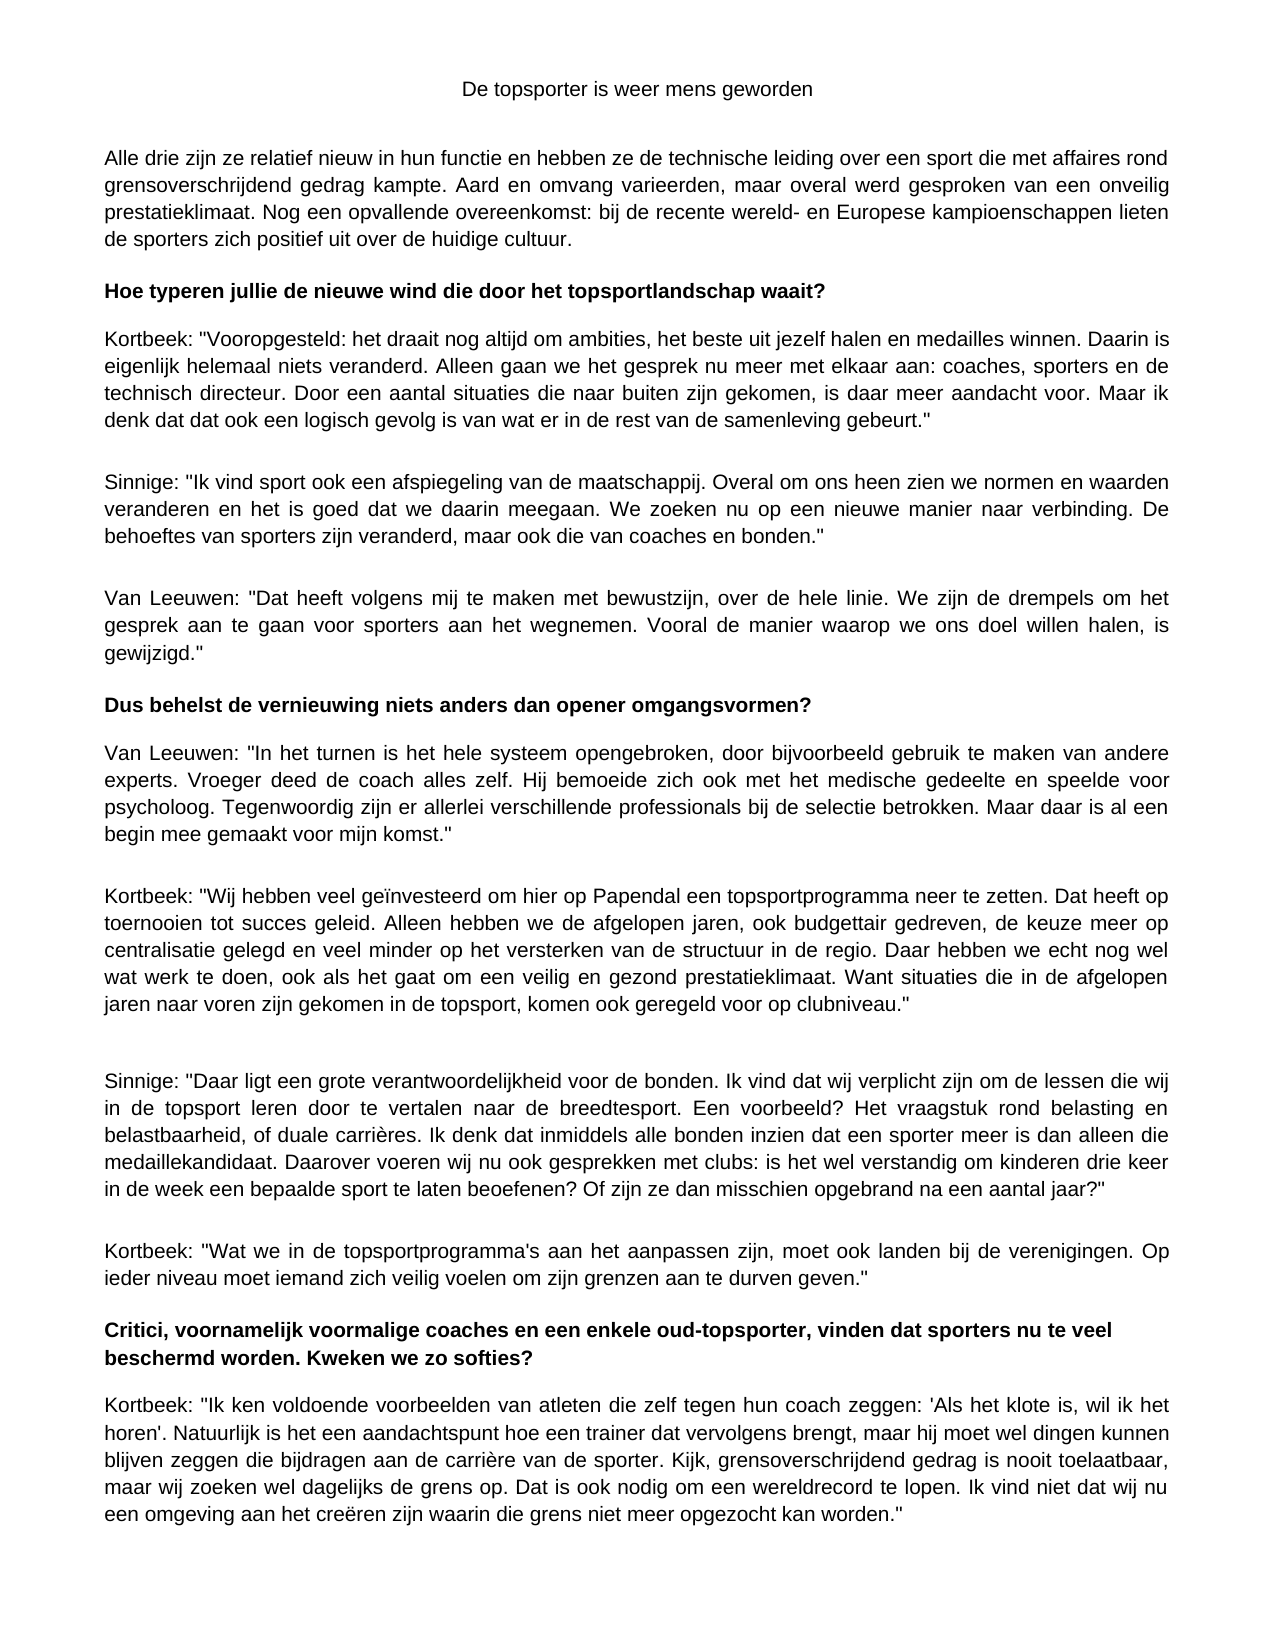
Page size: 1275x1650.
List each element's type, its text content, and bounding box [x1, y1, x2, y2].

text Kortbeek: "Vooropgesteld: het draait nog altijd om ambities, het beste uit jezelf halen en medailles winnen. Daarin is eigenlijk helemaal niets veranderd. Alleen gaan we het gesprek nu meer met elkaar aan: coaches, sporters en de technisch directeur. Door een aantal situaties die naar buiten zijn gekomen, is daar meer aandacht voor. Maar ik denk dat dat ook een logisch gevolg is van wat er in de rest van de samenleving gebeurt." [104, 323, 1171, 432]
text Van Leeuwen: "In het turnen is het hele systeem opengebroken, door bijvoorbeeld gebruik te maken van andere experts. Vroeger deed de coach alles zelf. Hij bemoeide zich ook met het medische gedeelte en speelde voor psycholoog. Tegenwoordig zijn er allerlei verschillende professionals bij de selectie betrokken. Maar daar is al een begin mee gemaakt voor mijn komst." [104, 737, 1171, 846]
text Dus behelst de vernieuwing niets anders dan opener omgangsvormen? [104, 689, 1171, 716]
text Van Leeuwen: "Dat heeft volgens mij te maken met bewustzijn, over de hele linie. We zijn de drempels om het gesprek aan te gaan voor sporters aan het wegnemen. Vooral de manier waarop we ons doel willen halen, is gewijzigd." [104, 583, 1171, 664]
text Sinnige: "Daar ligt een grote verantwoordelijkheid voor de bonden. Ik vind dat wij verplicht zijn om de lessen die wij in de topsport leren door te vertalen naar de breedtesport. Een voorbeeld? Het vraagstuk rond belasting en belastbaarheid, of duale carrières. Ik denk dat inmiddels alle bonden inzien dat een sporter meer is dan alleen die medaillekandidaat. Daarover voeren wij nu ook gesprekken met clubs: is het wel verstandig om kinderen drie keer in de week een bepaalde sport te laten beoefenen? Of zijn ze dan misschien opgebrand na een aantal jaar?" [104, 1066, 1171, 1201]
text Kortbeek: "Ik ken voldoende voorbeelden van atleten die zelf tegen hun coach zeggen: 'Als het klote is, wil ik het horen'. Natuurlijk is het een aandachtspunt hoe een trainer dat vervolgens brengt, maar hij moet wel dingen kunnen blijven zeggen die bijdragen aan de carrière van de sporter. Kijk, grensoverschrijdend gedrag is nooit toelaatbaar, maar wij zoeken wel dagelijks de grens op. Dat is ook nodig om een wereldrecord te lopen. Ik vind niet dat wij nu een omgeving aan het creëren zijn waarin die grens niet meer opgezocht kan worden." [104, 1390, 1171, 1526]
text Kortbeek: "Wat we in de topsportprogramma's aan het aanpassen zijn, moet ook landen bij de verenigingen. Op ieder niveau moet iemand zich veilig voelen om zijn grenzen aan te durven geven." [104, 1236, 1171, 1290]
text Alle drie zijn ze relatief nieuw in hun functie en hebben ze de technische leiding over een sport die met affaires rond grensoverschrijdend gedrag kampte. Aard en omvang varieerden, maar overal werd gesproken van een onveilig prestatieklimaat. Nog een opvallende overeenkomst: bij de recente wereld- en Europese kampioenschappen lieten de sporters zich positief uit over de huidige cultuur. [104, 142, 1171, 251]
text Sinnige: "Ik vind sport ook een afspiegeling van de maatschappij. Overal om ons heen zien we normen en waarden veranderen en het is goed dat we daarin meegaan. We zoeken nu op een nieuwe manier naar verbinding. De behoeftes van sporters zijn veranderd, maar ook die van coaches en bonden." [104, 467, 1171, 548]
text Hoe typeren jullie de nieuwe wind die door het topsportlandschap waait? [104, 276, 1171, 303]
text Kortbeek: "Wij hebben veel geïnvesteerd om hier op Papendal een topsportprogramma neer te zetten. Dat heeft op toernooien tot succes geleid. Alleen hebben we de afgelopen jaren, ook budgettair gedreven, de keuze meer op centralisatie gelegd en veel minder op het versterken van de structuur in de regio. Daar hebben we echt nog wel wat werk te doen, ook als het gaat om een veilig en gezond prestatieklimaat. Want situaties die in de afgelopen jaren naar voren zijn gekomen in de topsport, komen ook geregeld voor op clubniveau." [104, 881, 1171, 1016]
text Critici, voornamelijk voormalige coaches en een enkele oud-topsporter, vinden dat sporters nu te veel beschermd worden. Kweken we zo softies? [104, 1315, 1171, 1369]
